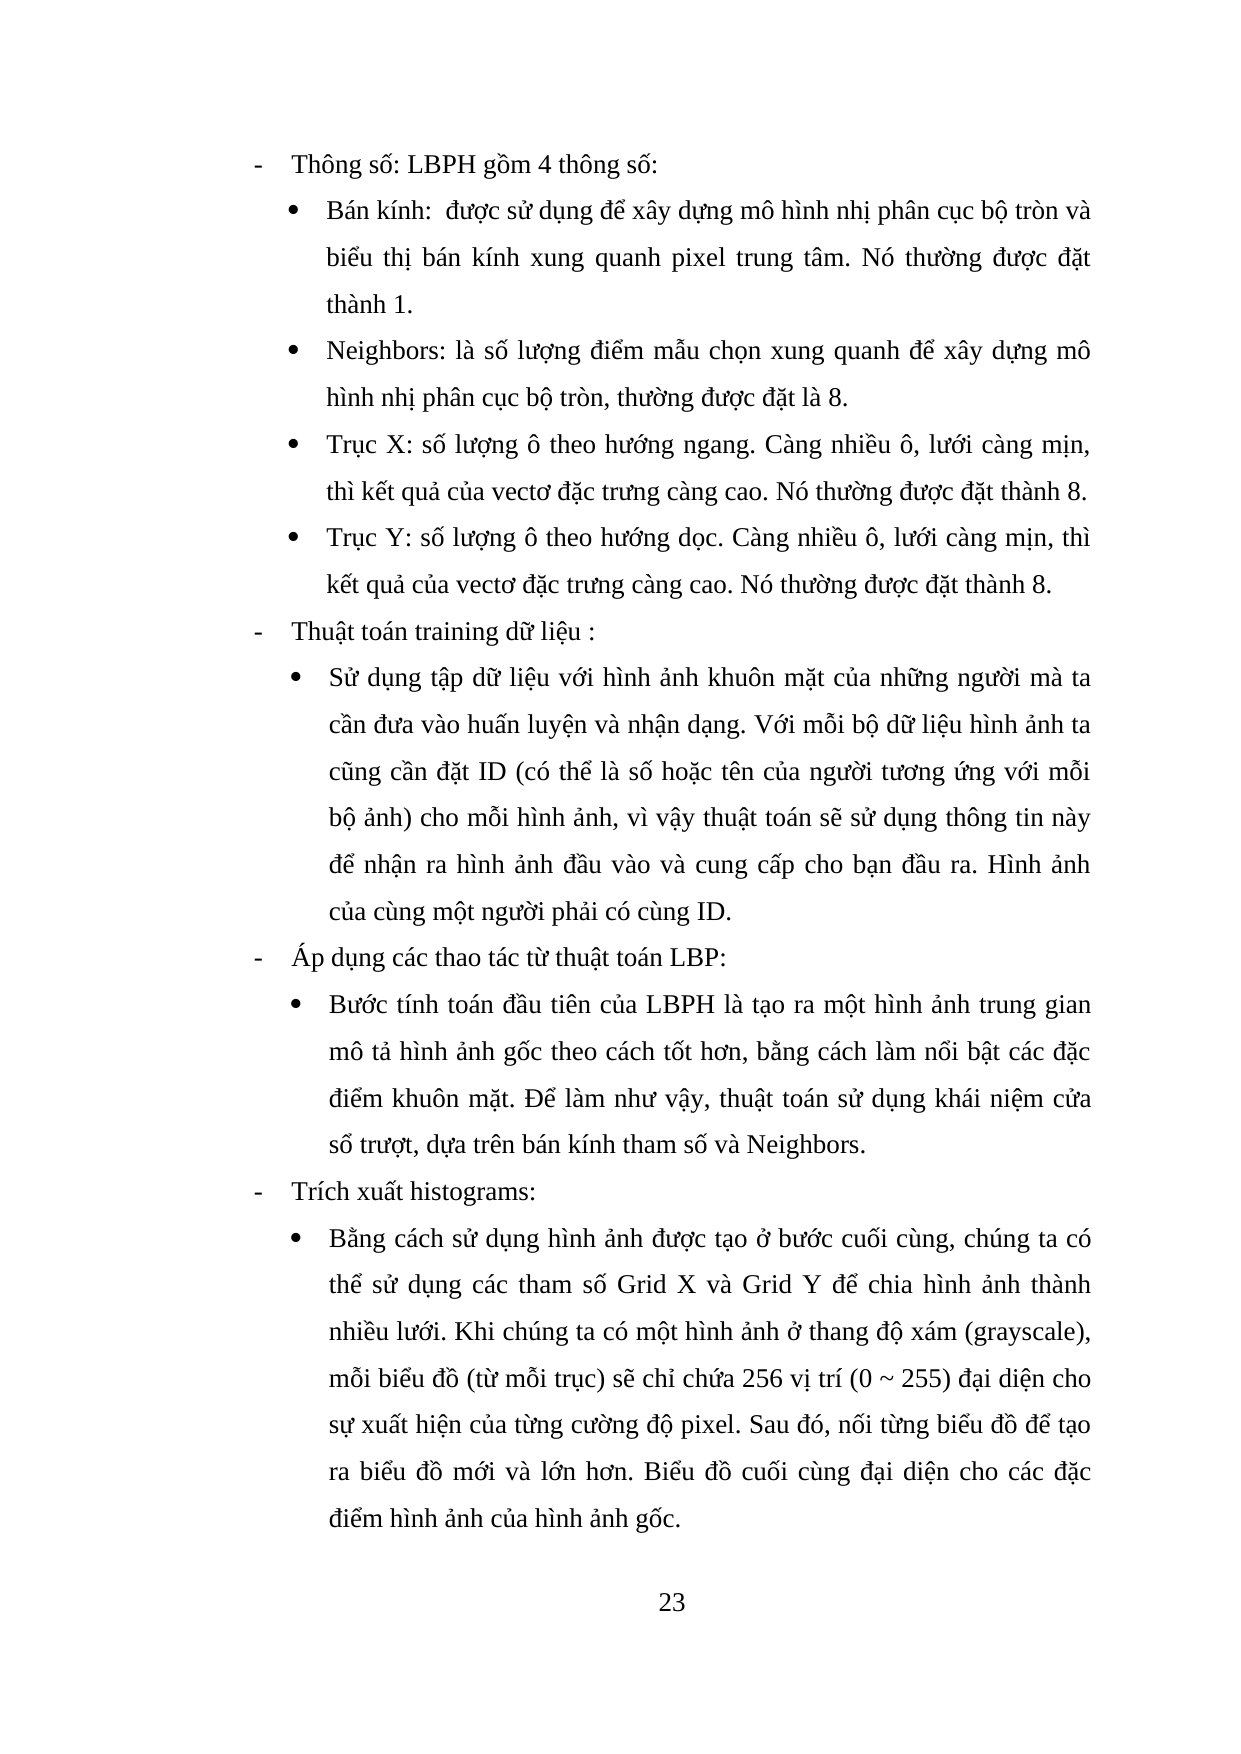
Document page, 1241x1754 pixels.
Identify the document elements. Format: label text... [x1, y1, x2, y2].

list Neighbors: là số lượng điểm mẫu chọn xung quanh để xây dựng mô hình nhị phân cục bộ tròn, thường được đặt là 8. [288, 334, 1092, 412]
list Bán kính: được sử dụng để xây dựng mô hình nhị phân cục bộ tròn và biểu thị bán kính xung quanh pixel trung tâm. Nó thường được đặt thành 1. [288, 194, 1092, 319]
list Bước tính toán đầu tiên của LBPH là tạo ra một hình ảnh trung gian mô tả hình ảnh gốc theo cách tốt hơn, bằng cách làm nổi bật các đặc điểm khuôn mặt. Để làm như vậy, thuật toán sử dụng khái niệm cửa sổ trượt, dựa trên bán kính tham số và Neighbors. [291, 988, 1092, 1159]
list Trích xuất histograms: [254, 1175, 1092, 1206]
list Trục Y: số lượng ô theo hướng dọc. Càng nhiều ô, lưới càng mịn, thì kết quả của vectơ đặc trưng càng cao. Nó thường được đặt thành 8. [288, 521, 1092, 599]
list Bằng cách sử dụng hình ảnh được tạo ở bước cuối cùng, chúng ta có thể sử dụng các tham số Grid X và Grid Y để chia hình ảnh thành nhiều lưới. Khi chúng ta có một hình ảnh ở thang độ xám (grayscale), mỗi biểu đồ (từ mỗi trục) sẽ chỉ chứa 256 vị trí (0 ~ 255) đại diện cho sự xuất hiện của từng cường độ pixel. Sau đó, nối từng biểu đồ để tạo ra biểu đồ mới và lớn hơn. Biểu đồ cuối cùng đại diện cho các đặc điểm hình ảnh của hình ảnh gốc. [291, 1222, 1092, 1533]
list Thuật toán training dữ liệu : [254, 615, 1092, 646]
list Sử dụng tập dữ liệu với hình ảnh khuôn mặt của những người mà ta cần đưa vào huấn luyện và nhận dạng. Với mỗi bộ dữ liệu hình ảnh ta cũng cần đặt ID (có thể là số hoặc tên của người tương ứng với mỗi bộ ảnh) cho mỗi hình ảnh, vì vậy thuật toán sẽ sử dụng thông tin này để nhận ra hình ảnh đầu vào và cung cấp cho bạn đầu ra. Hình ảnh của cùng một người phải có cùng ID. [291, 661, 1092, 926]
list Trục X: số lượng ô theo hướng ngang. Càng nhiều ô, lưới càng mịn, thì kết quả của vectơ đặc trưng càng cao. Nó thường được đặt thành 8. [288, 428, 1092, 506]
list Áp dụng các thao tác từ thuật toán LBP: [254, 942, 1092, 973]
list Thông số: LBPH gồm 4 thông số: [254, 148, 1092, 179]
